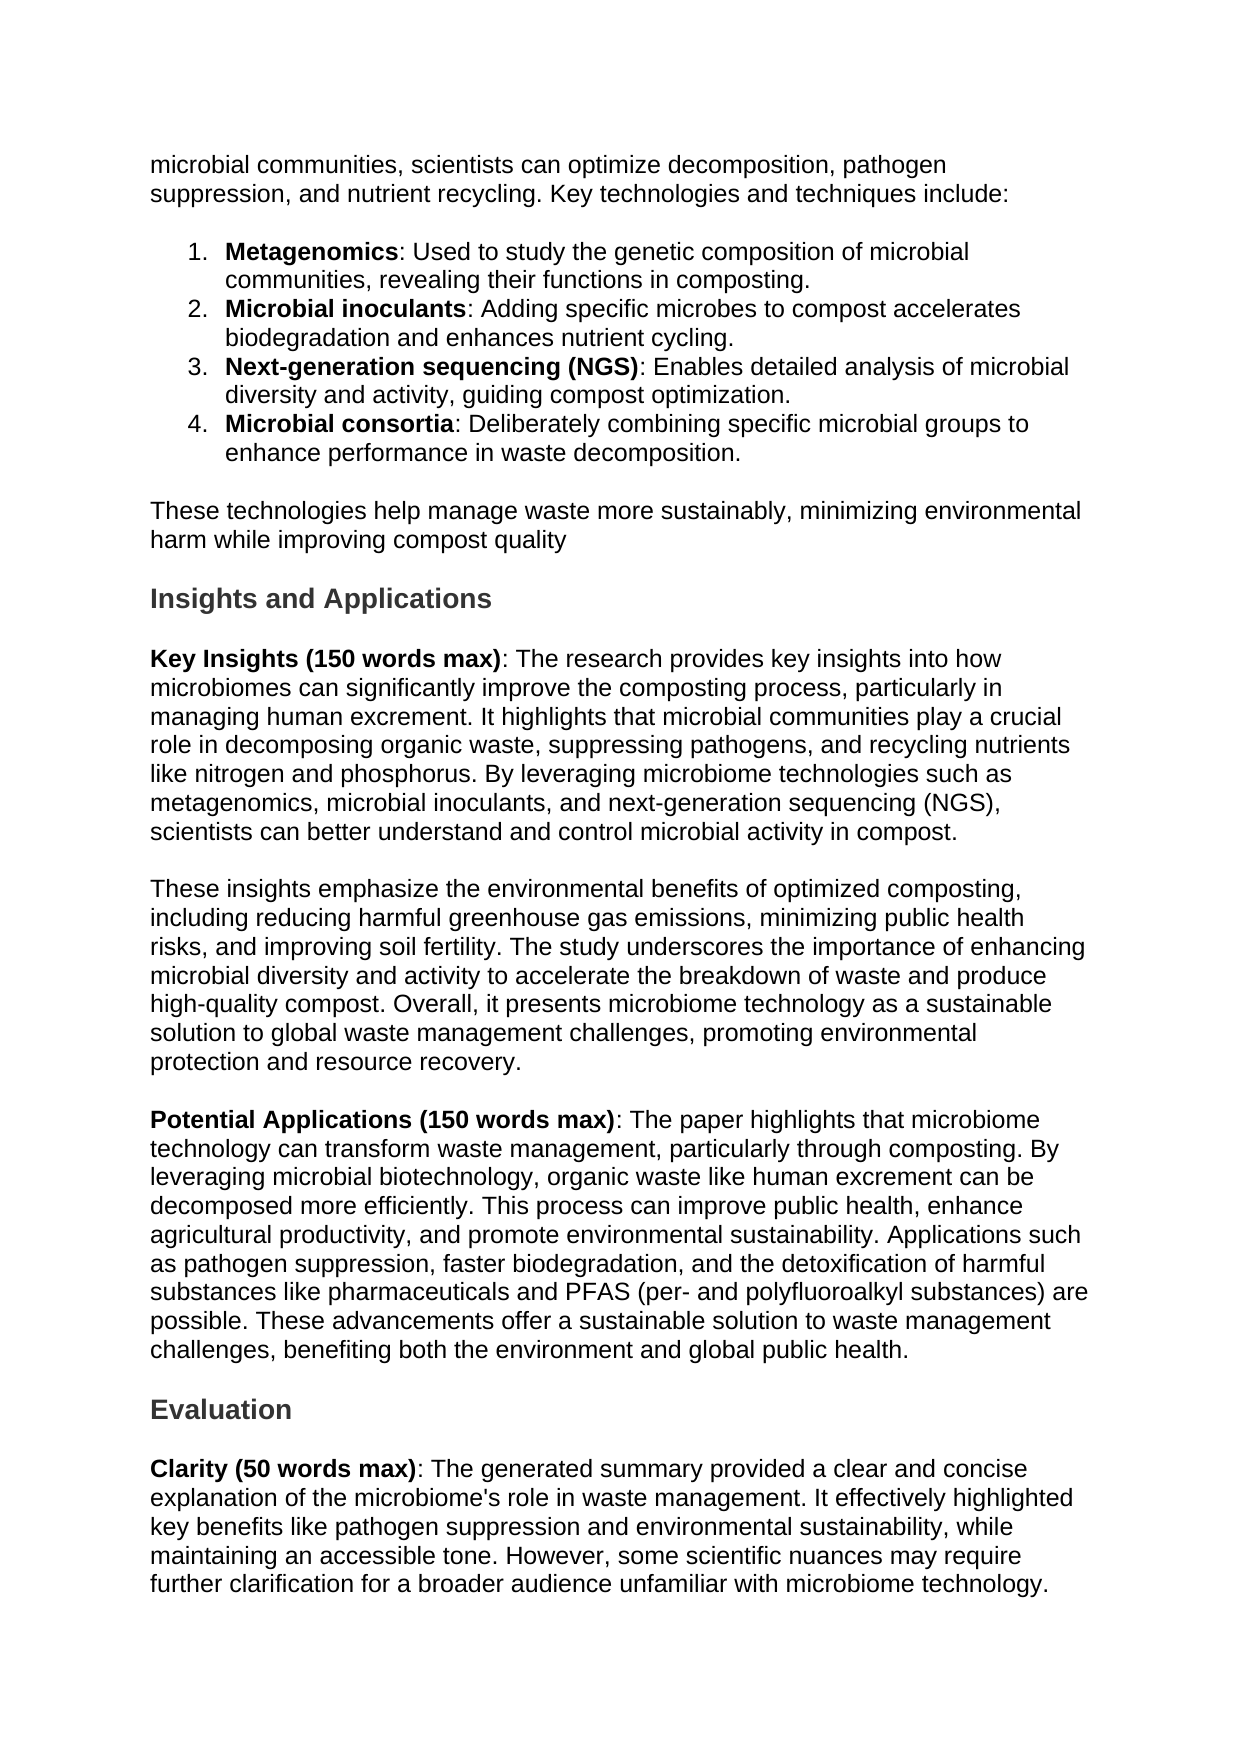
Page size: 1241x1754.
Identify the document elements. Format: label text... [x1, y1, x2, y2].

list Next-generation sequencing (NGS): Enables detailed analysis of microbial diversity and activity, guiding compost optimization. [187, 352, 1090, 409]
text These technologies help manage waste more sustainably, minimizing environmental harm while improving compost quality [150, 496, 1090, 553]
list Microbial consortia: Deliberately combining specific microbial groups to enhance performance in waste decomposition. [187, 409, 1090, 467]
text Potential Applications (150 words max): The paper highlights that microbiome technology can transform waste management, particularly through composting. By leveraging microbial biotechnology, organic waste like human excrement can be decomposed more efficiently. This process can improve public health, enhance agricultural productivity, and promote environmental sustainability. Applications such as pathogen suppression, faster biodegradation, and the detoxification of harmful substances like pharmaceuticals and PFAS (per- and polyfluoroalkyl substances) are possible. These advancements offer a sustainable solution to waste management challenges, benefiting both the environment and global public health. [150, 1105, 1090, 1364]
list Microbial inoculants: Adding specific microbes to compost accelerates biodegradation and enhances nutrient cycling. [187, 294, 1090, 352]
list Metagenomics: Used to study the genetic composition of microbial communities, revealing their functions in composting. [187, 237, 1090, 294]
text Key Insights (150 words max): The research provides key insights into how microbiomes can significantly improve the composting process, particularly in managing human excrement. It highlights that microbial communities play a crucial role in decomposing organic waste, suppressing pathogens, and recycling nutrients like nitrogen and phosphorus. By leveraging microbiome technologies such as metagenomics, microbial inoculants, and next-generation sequencing (NGS), scientists can better understand and control microbial activity in compost. [150, 644, 1090, 845]
subtitle Insights and Applications [150, 582, 1090, 615]
text Clarity (50 words max): The generated summary provided a clear and concise explanation of the microbiome's role in waste management. It effectively highlighted key benefits like pathogen suppression and environmental sustainability, while maintaining an accessible tone. However, some scientific nuances may require further clarification for a broader audience unfamiliar with microbiome technology. [150, 1454, 1090, 1598]
text These insights emphasize the environmental benefits of optimized composting, including reducing harmful greenhouse gas emissions, minimizing public health risks, and improving soil fertility. The study underscores the importance of enhancing microbial diversity and activity to accelerate the breakdown of waste and produce high-quality compost. Overall, it presents microbiome technology as a sustainable solution to global waste management challenges, promoting environmental protection and resource recovery. [150, 874, 1090, 1076]
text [150, 150, 1090, 207]
subtitle Evaluation [150, 1393, 1090, 1425]
